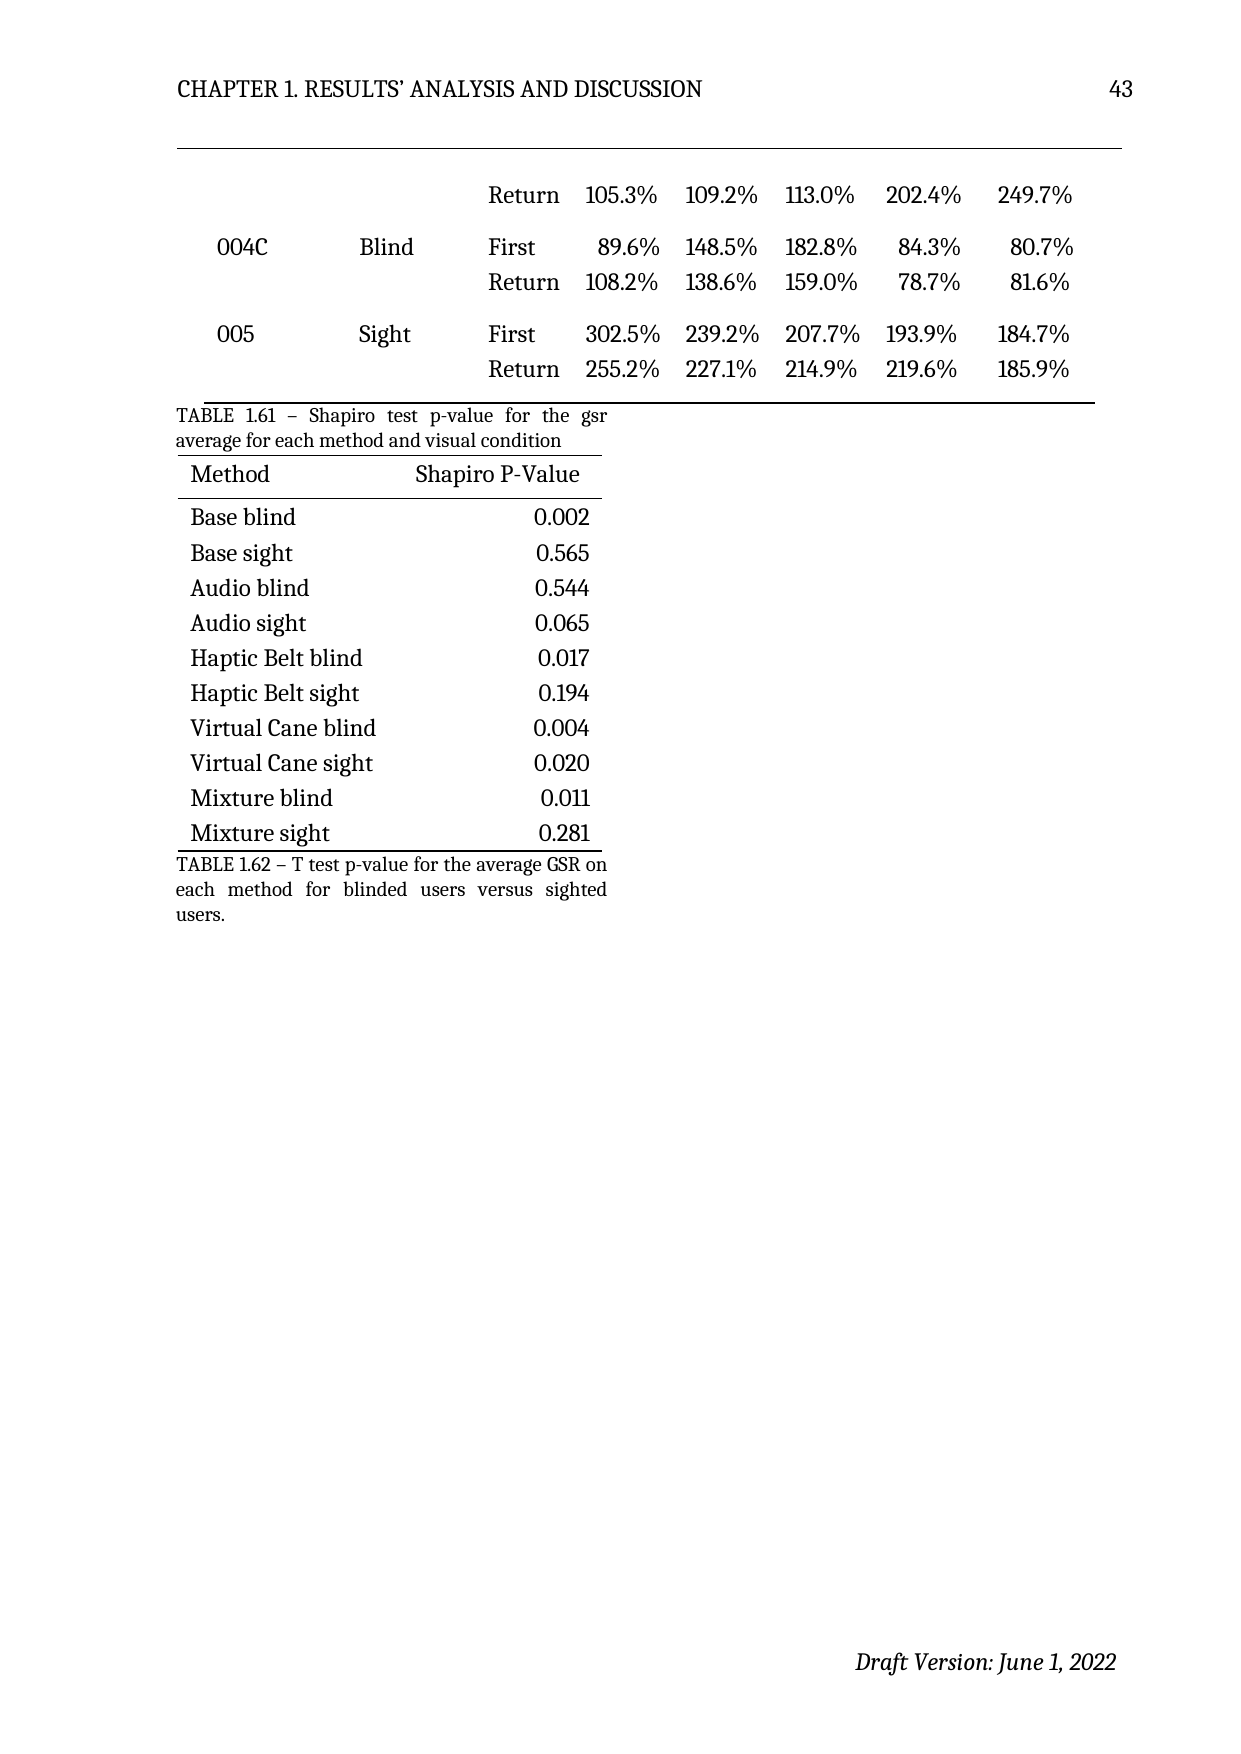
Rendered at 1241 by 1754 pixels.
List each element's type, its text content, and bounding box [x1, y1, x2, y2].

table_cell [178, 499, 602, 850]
text TABLE 1.62 – T test p-value for the average GSR on each method for blinded users versus sighted users. [176, 852, 608, 926]
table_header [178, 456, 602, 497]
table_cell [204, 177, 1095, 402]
text TABLE 1.61 – Shapiro test p-value for the gsr average for each method and visual condition [176, 404, 608, 453]
